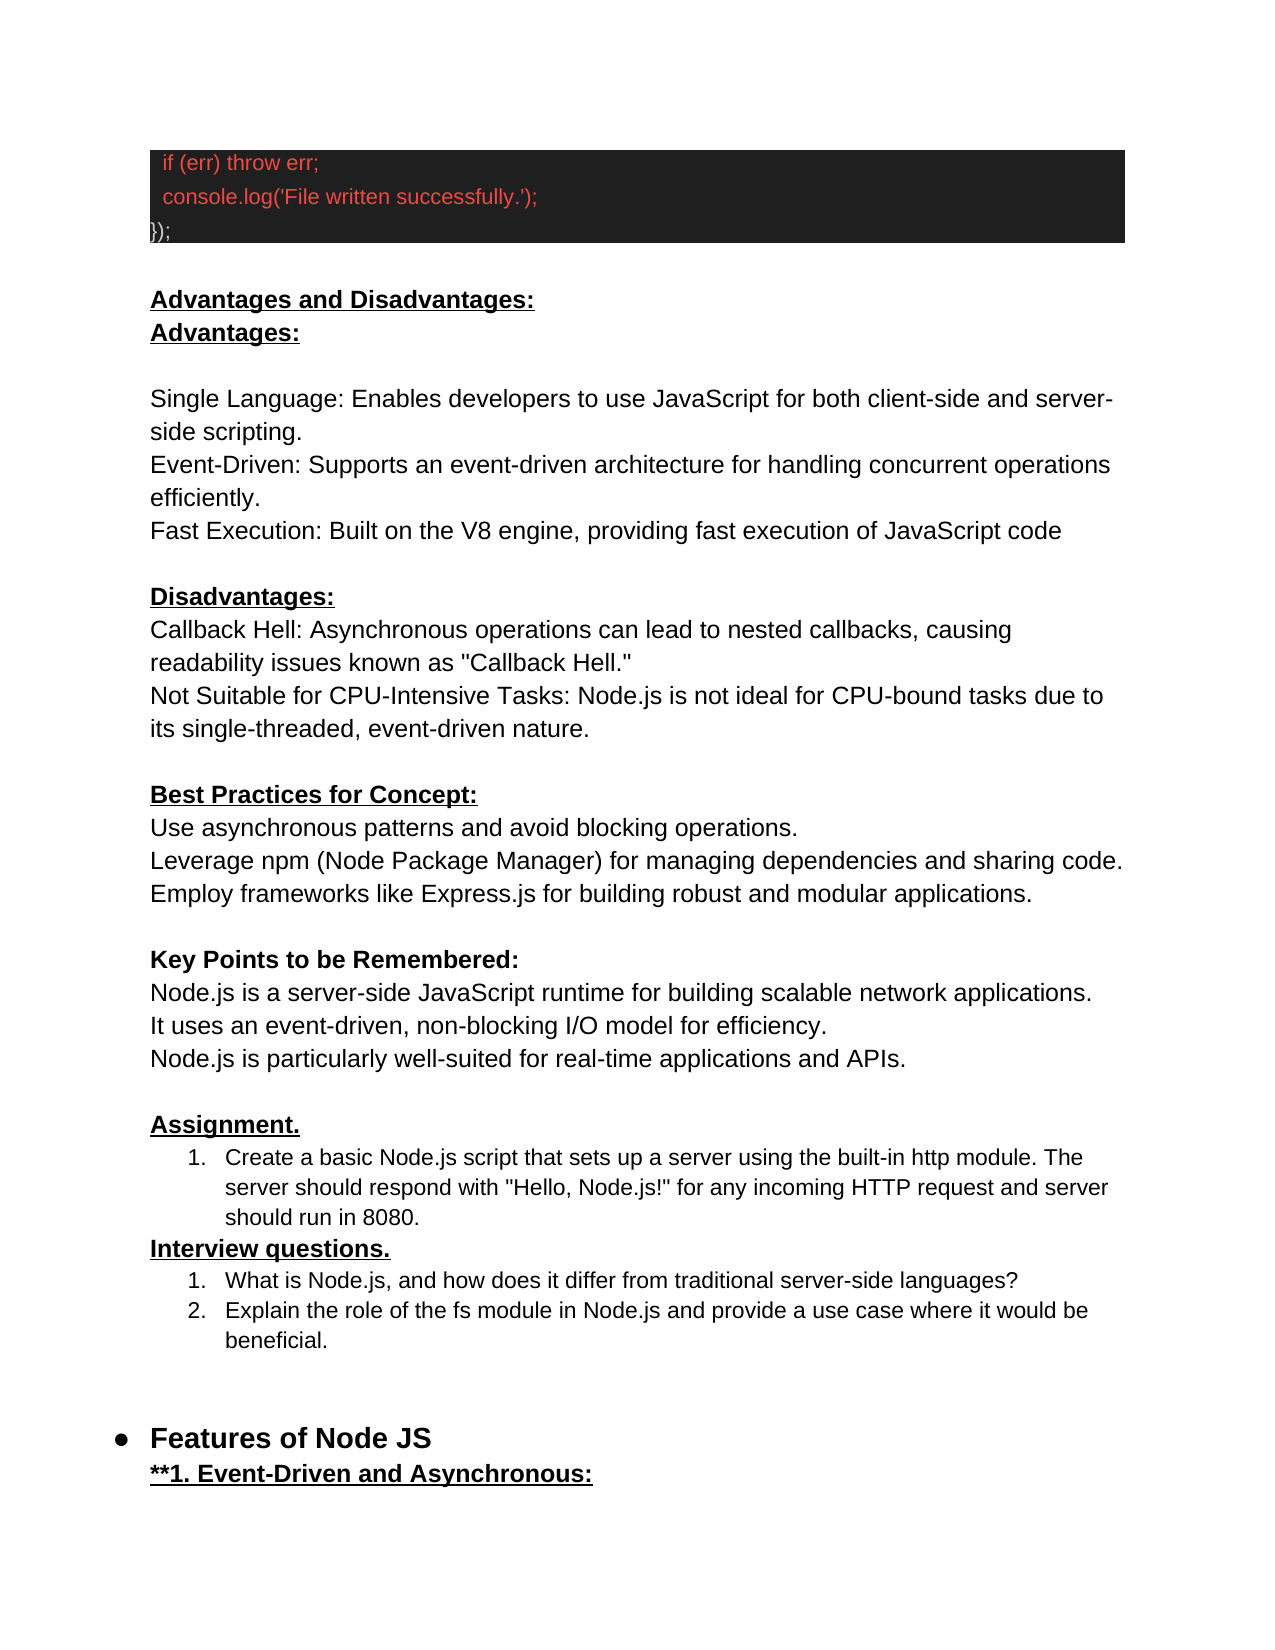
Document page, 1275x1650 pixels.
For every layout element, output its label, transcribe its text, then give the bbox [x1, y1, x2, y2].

text **1. Event-Driven and Asynchronous: [150, 1459, 1125, 1488]
text Disadvantages: [150, 582, 1125, 611]
text Assignment. [150, 1110, 1125, 1139]
text Advantages and Disadvantages: [150, 285, 1125, 314]
text Use asynchronous patterns and avoid blocking operations. [150, 813, 1125, 842]
text Leverage npm (Node Package Manager) for managing dependencies and sharing code. [150, 846, 1125, 875]
text if (err) throw err; [150, 150, 1125, 175]
text It uses an event-driven, non-blocking I/O model for efficiency. [150, 1011, 1125, 1040]
text Callback Hell: Asynchronous operations can lead to nested callbacks, causing readability issues known as "Callback Hell." [150, 615, 1125, 677]
text Node.js is a server-side JavaScript runtime for building scalable network applications. [150, 978, 1125, 1007]
text Key Points to be Remembered: [150, 945, 1125, 974]
text console.log('File written successfully.'); [150, 184, 1125, 209]
text Node.js is particularly well-suited for real-time applications and APIs. [150, 1044, 1125, 1073]
text Event-Driven: Supports an event-driven architecture for handling concurrent operations efficiently. [150, 450, 1125, 512]
list Create a basic Node.js script that sets up a server using the built-in http module. The server should respond with "Hello, Node.js!" for any incoming HTTP request and server should run in 8080. [187, 1143, 1125, 1230]
text Single Language: Enables developers to use JavaScript for both client-side and server-side scripting. [150, 384, 1125, 446]
text Employ frameworks like Express.js for building robust and modular applications. [150, 879, 1125, 908]
text Fast Execution: Built on the V8 engine, providing fast execution of JavaScript code [150, 516, 1125, 545]
text Interview questions. [150, 1234, 1125, 1263]
text Best Practices for Concept: [150, 780, 1125, 809]
text }); [150, 218, 1125, 243]
text Advantages: [150, 318, 1125, 347]
list Features of Node JS [112, 1421, 1125, 1454]
list What is Node.js, and how does it differ from traditional server-side languages? [187, 1267, 1125, 1293]
list Explain the role of the fs module in Node.js and provide a use case where it would be beneficial. [187, 1297, 1125, 1354]
text Not Suitable for CPU-Intensive Tasks: Node.js is not ideal for CPU-bound tasks due to its single-threaded, event-driven nature. [150, 681, 1125, 743]
